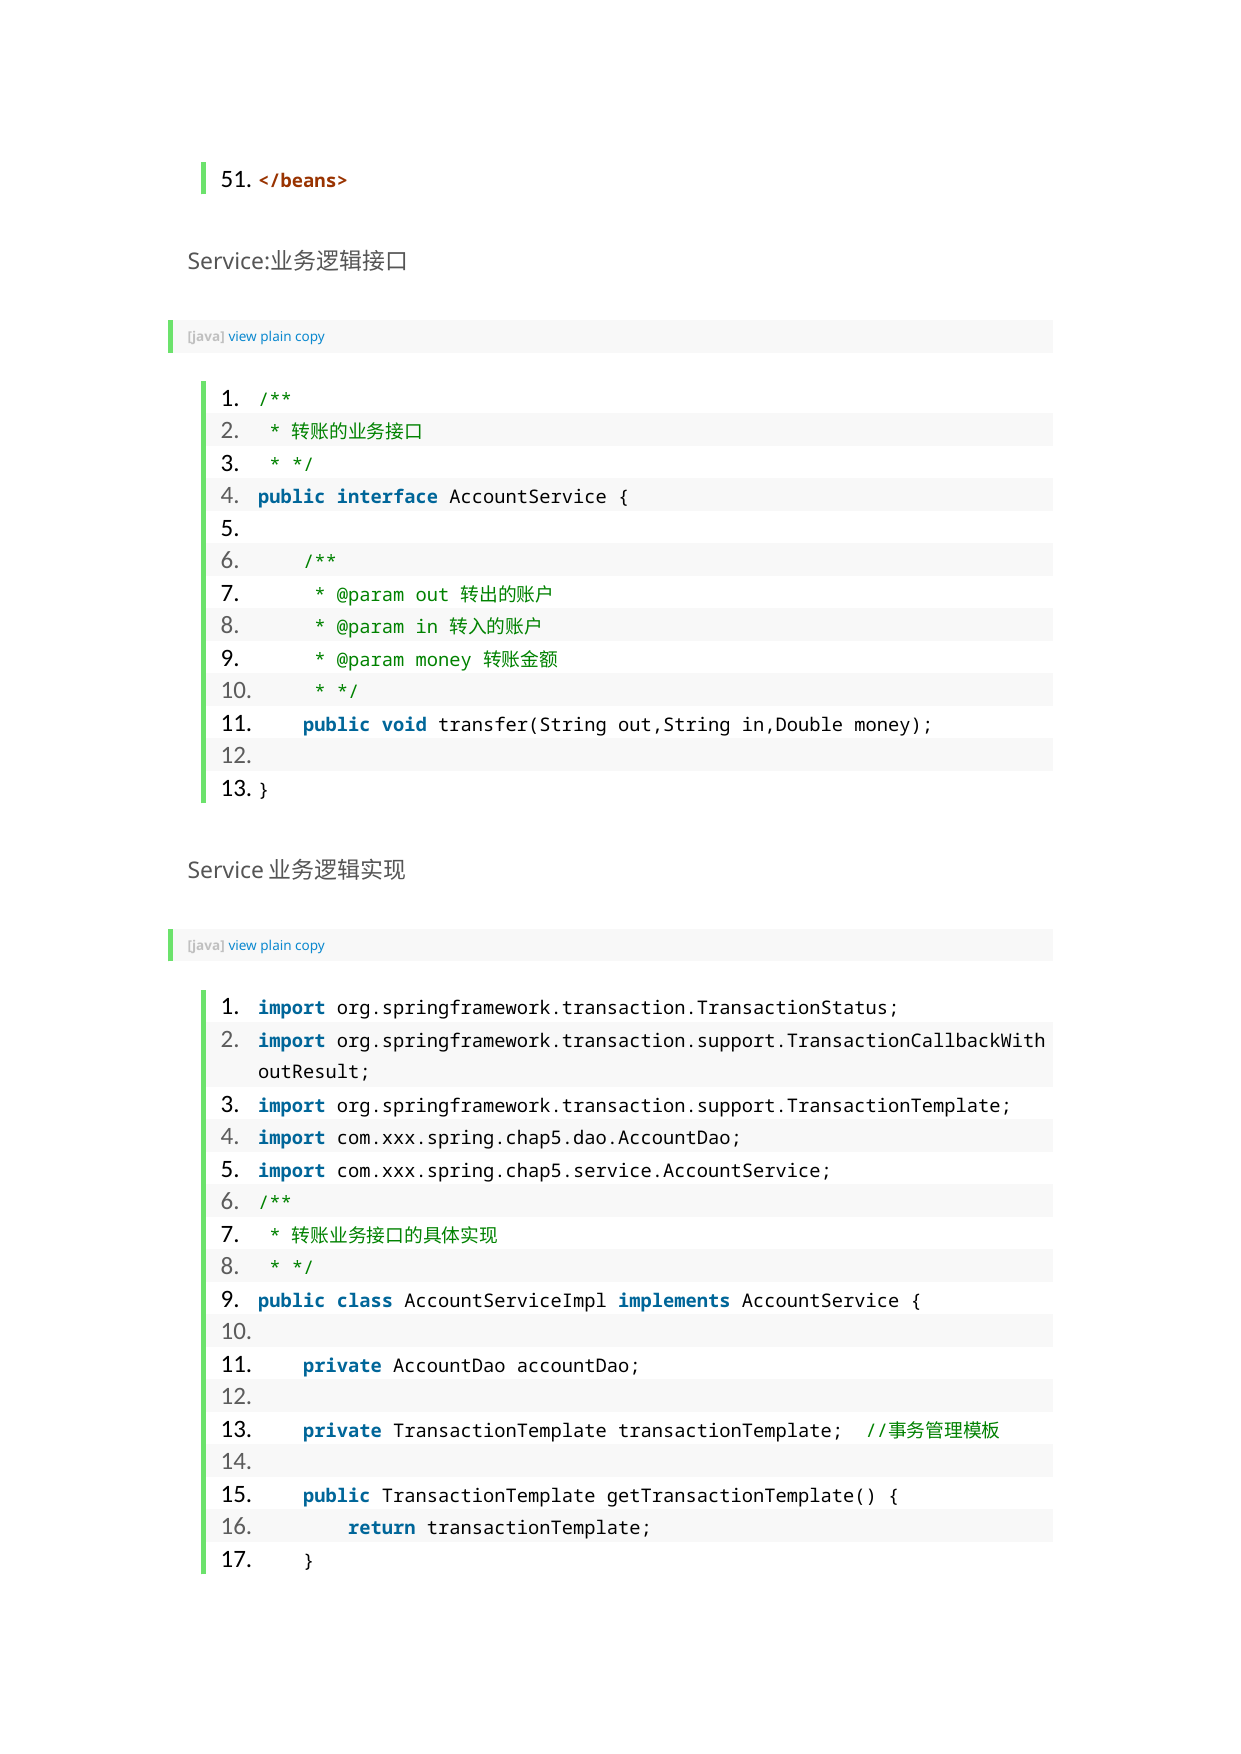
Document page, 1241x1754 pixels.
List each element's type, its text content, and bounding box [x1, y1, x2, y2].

list public class AccountServiceImpl implements AccountService { [206, 1282, 1053, 1314]
list * */ [206, 446, 1053, 478]
list } [206, 1542, 1053, 1574]
list /** [206, 543, 1053, 576]
text Service业务逻辑实现 [187, 836, 1053, 901]
list * @param money 转账金额 [206, 641, 1053, 673]
list public TransactionTemplate getTransactionTemplate() { [206, 1477, 1053, 1509]
list import org.springframework.transaction.support.TransactionTemplate; [206, 1087, 1053, 1119]
text [java] view plain copy [173, 929, 1053, 961]
list import com.xxx.spring.chap5.service.AccountService; [206, 1152, 1053, 1184]
list private TransactionTemplate transactionTemplate; //事务管理模板 [206, 1412, 1053, 1444]
text [java] view plain copy [173, 320, 1053, 353]
list return transactionTemplate; [206, 1509, 1053, 1542]
list private AccountDao accountDao; [206, 1347, 1053, 1379]
list import com.xxx.spring.chap5.dao.AccountDao; [206, 1119, 1053, 1152]
list import org.springframework.transaction.support.TransactionCallbackWithoutResult; [206, 1022, 1053, 1087]
list public interface AccountService { [206, 478, 1053, 511]
list /** [206, 381, 1053, 413]
list * */ [206, 673, 1053, 706]
list import org.springframework.transaction.TransactionStatus; [201, 989, 1053, 1022]
list </beans> [206, 162, 1053, 194]
list } [206, 771, 1053, 803]
list public void transfer(String out,String in,Double money); [206, 706, 1053, 738]
list * @param in 转入的账户 [206, 608, 1053, 641]
list * */ [206, 1249, 1053, 1282]
list /** [206, 1184, 1053, 1217]
list * @param out 转出的账户 [206, 576, 1053, 608]
text Service:业务逻辑接口 [187, 194, 1053, 292]
list * 转账业务接口的具体实现 [206, 1217, 1053, 1249]
list * 转账的业务接口 [206, 413, 1053, 446]
